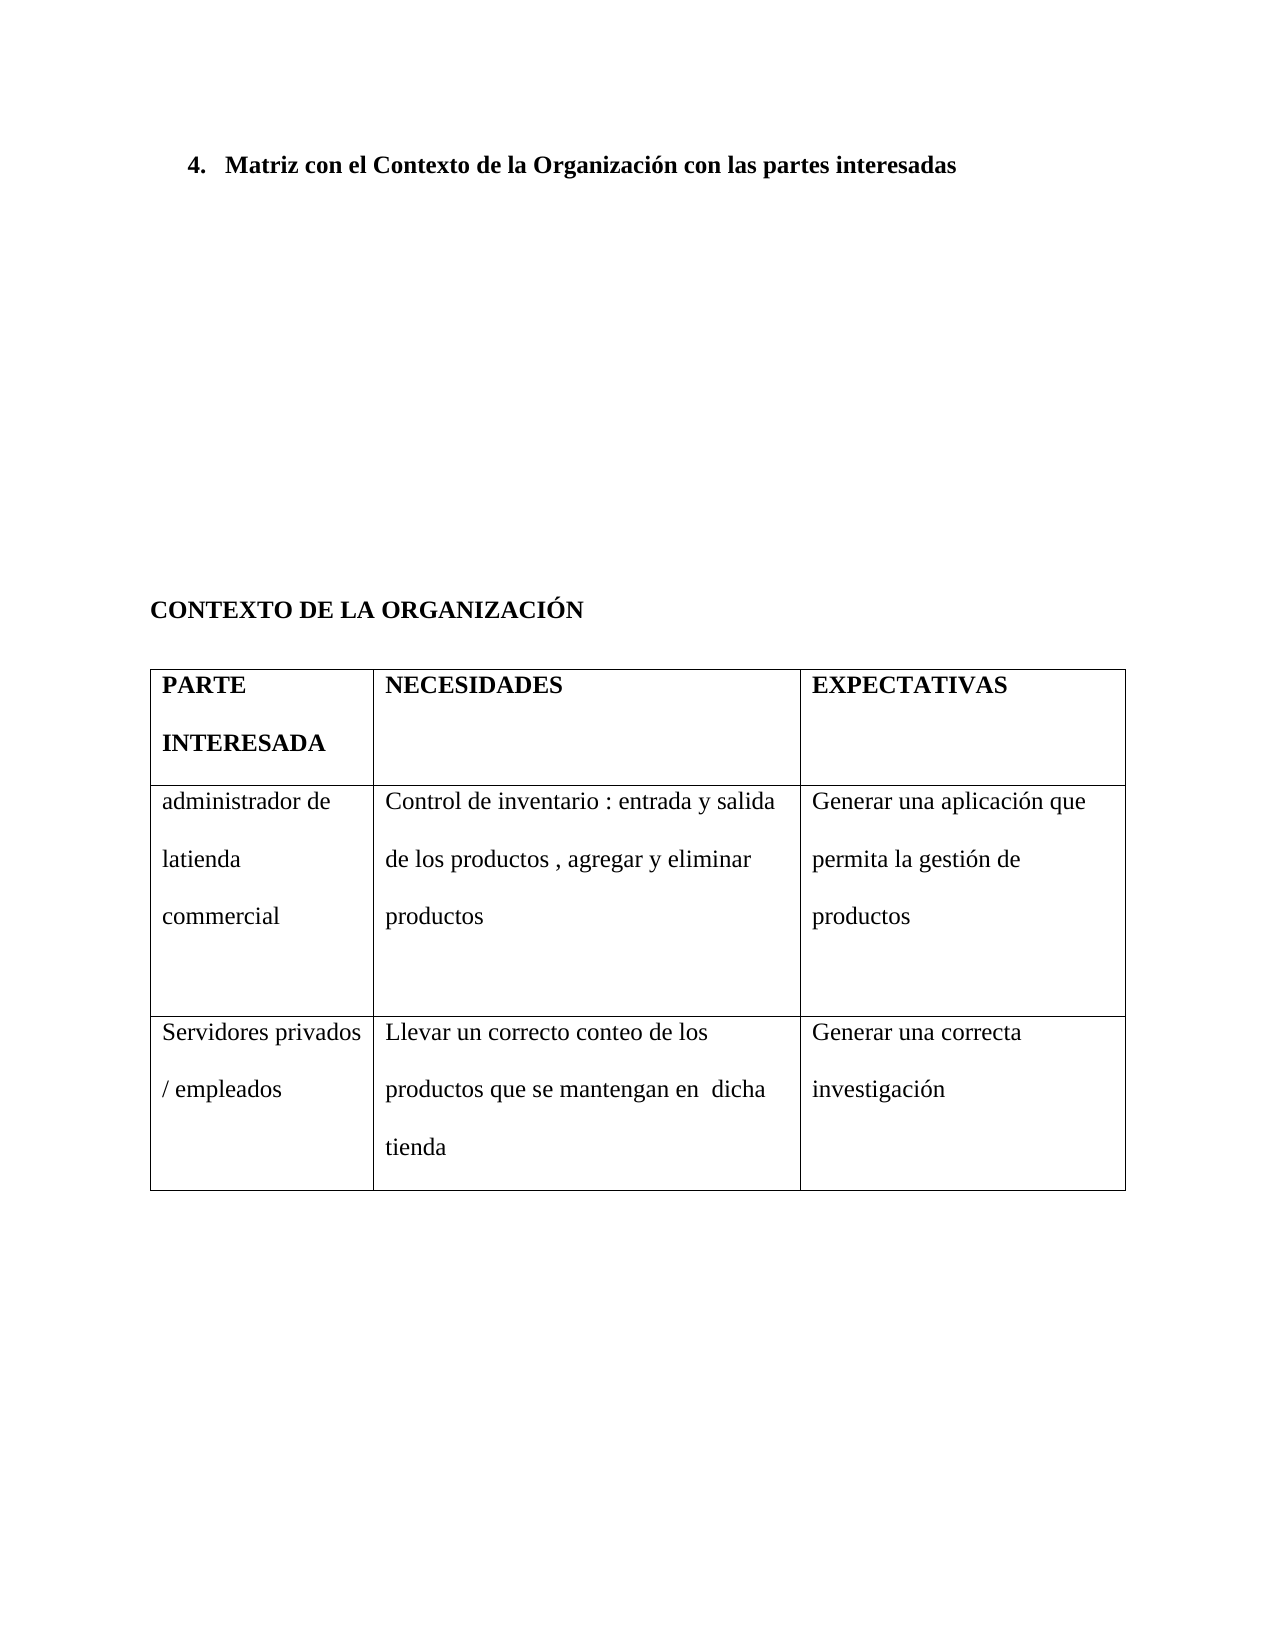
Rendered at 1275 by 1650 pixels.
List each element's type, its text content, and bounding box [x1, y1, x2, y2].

table_cell Generar una correcta investigación [801, 1017, 1125, 1189]
table_cell Control de inventario : entrada y salida de los productos , agregar y eliminar productos [374, 786, 800, 1016]
table_cell Generar una aplicación que permita la gestión de productos [801, 786, 1125, 1016]
table_header PARTE INTERESADA [151, 670, 373, 785]
table_header EXPECTATIVAS [801, 670, 1125, 785]
table_header NECESIDADES [374, 670, 800, 785]
table_cell Servidores privados / empleados [151, 1017, 373, 1189]
list Matriz con el Contexto de la Organización con las partes interesadas [187, 150, 1125, 179]
table_cell Llevar un correcto conteo de los productos que se mantengan en dicha tienda [374, 1017, 800, 1189]
table_cell administrador de latienda commercial [151, 786, 373, 1016]
text CONTEXTO DE LA ORGANIZACIÓN [150, 595, 1125, 624]
